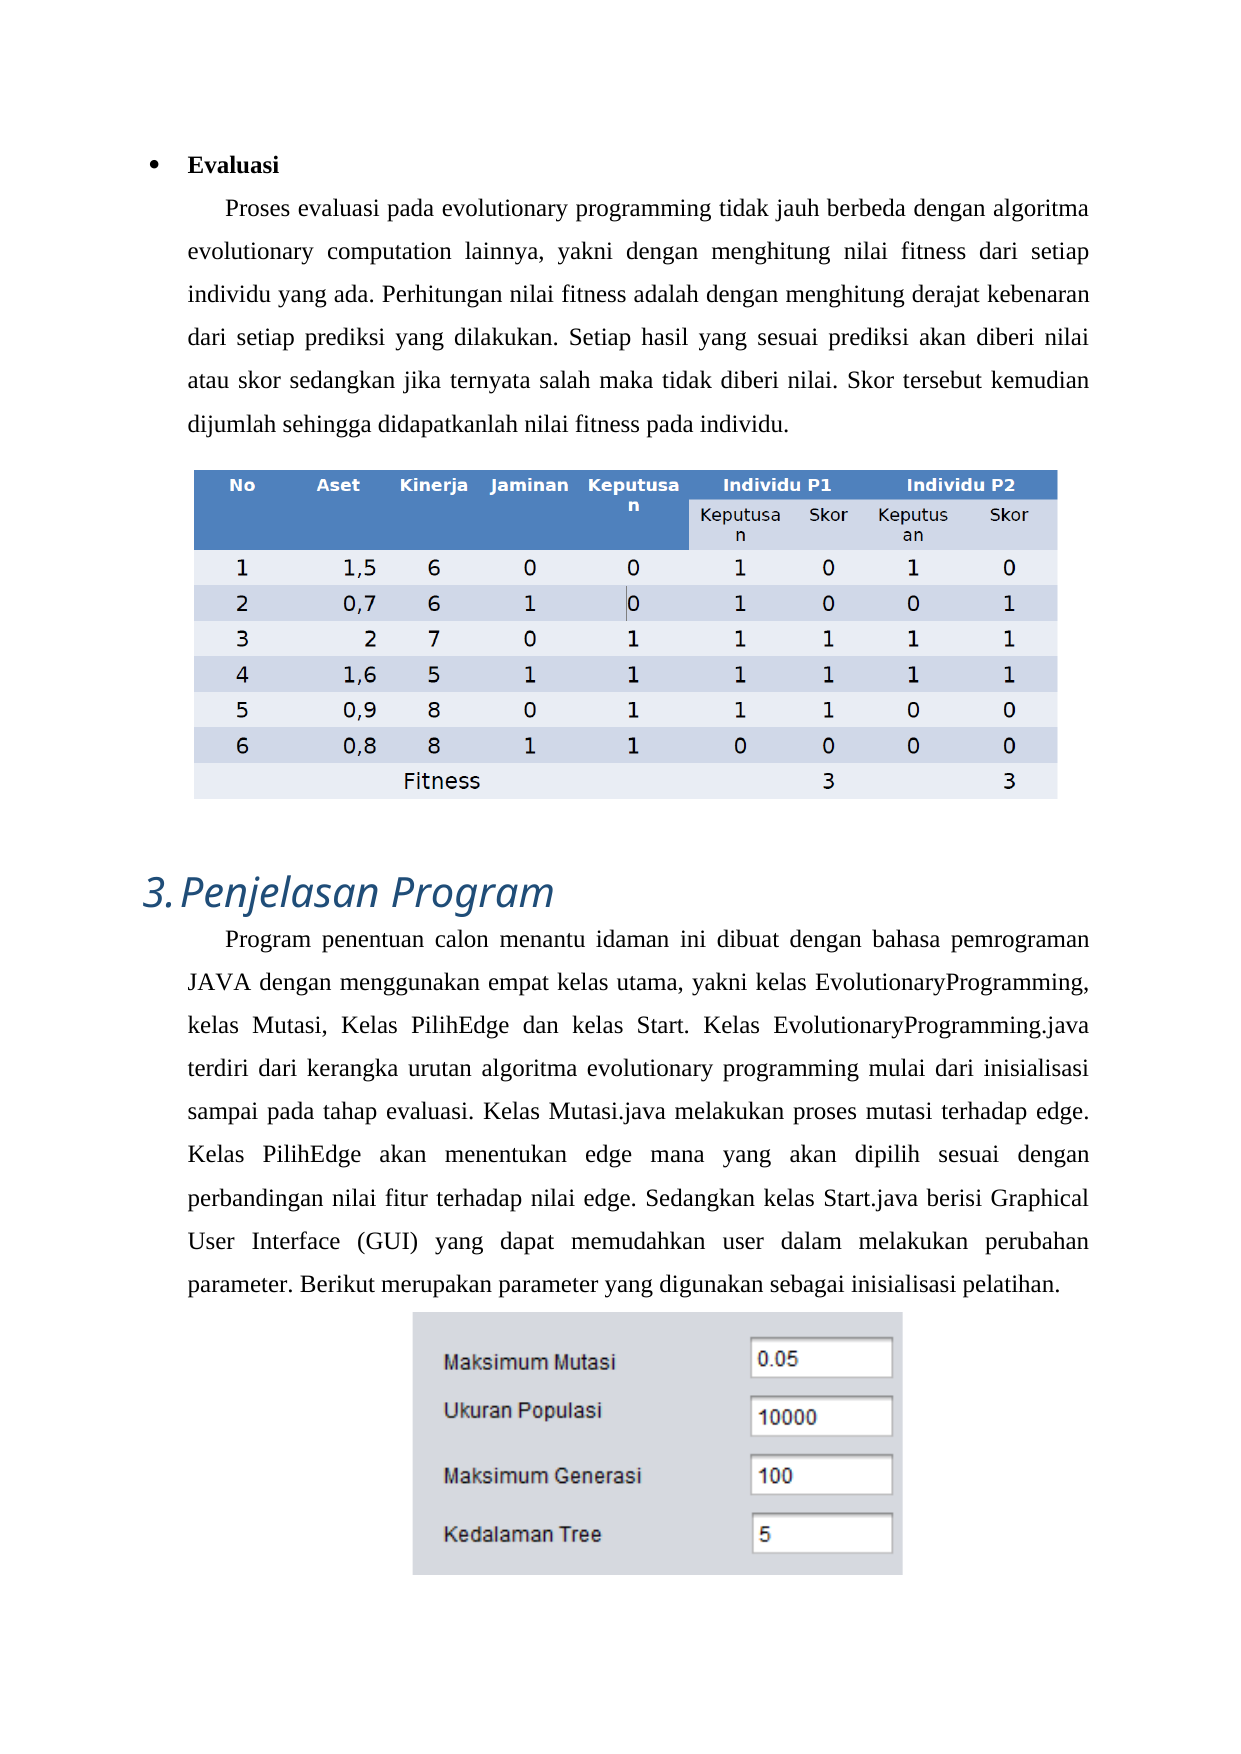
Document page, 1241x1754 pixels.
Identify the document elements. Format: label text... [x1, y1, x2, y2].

picture [412, 1312, 903, 1575]
picture [187, 451, 1063, 806]
subtitle Penjelasan Program [142, 863, 1090, 919]
list Evaluasi [150, 150, 1090, 179]
text Proses evaluasi pada evolutionary programming tidak jauh berbeda dengan algoritma evolutionary computation lainnya, yakni dengan menghitung nilai fitness dari setiap individu yang ada. Perhitungan nilai fitness adalah dengan menghitung derajat kebenaran dari setiap prediksi yang dilakukan. Setiap hasil yang sesuai prediksi akan diberi nilai atau skor sedangkan jika ternyata salah maka tidak diberi nilai. Skor tersebut kemudian dijumlah sehingga didapatkanlah nilai fitness pada individu. [187, 193, 1090, 437]
text Program penentuan calon menantu idaman ini dibuat dengan bahasa pemrograman JAVA dengan menggunakan empat kelas utama, yakni kelas EvolutionaryProgramming, kelas Mutasi, Kelas PilihEdge dan kelas Start. Kelas EvolutionaryProgramming.java terdiri dari kerangka urutan algoritma evolutionary programming mulai dari inisialisasi sampai pada tahap evaluasi. Kelas Mutasi.java melakukan proses mutasi terhadap edge. Kelas PilihEdge akan menentukan edge mana yang akan dipilih sesuai dengan perbandingan nilai fitur terhadap nilai edge. Sedangkan kelas Start.java berisi Graphical User Interface (GUI) yang dapat memudahkan user dalam melakukan perubahan parameter. Berikut merupakan parameter yang digunakan sebagai inisialisasi pelatihan. [187, 924, 1090, 1298]
